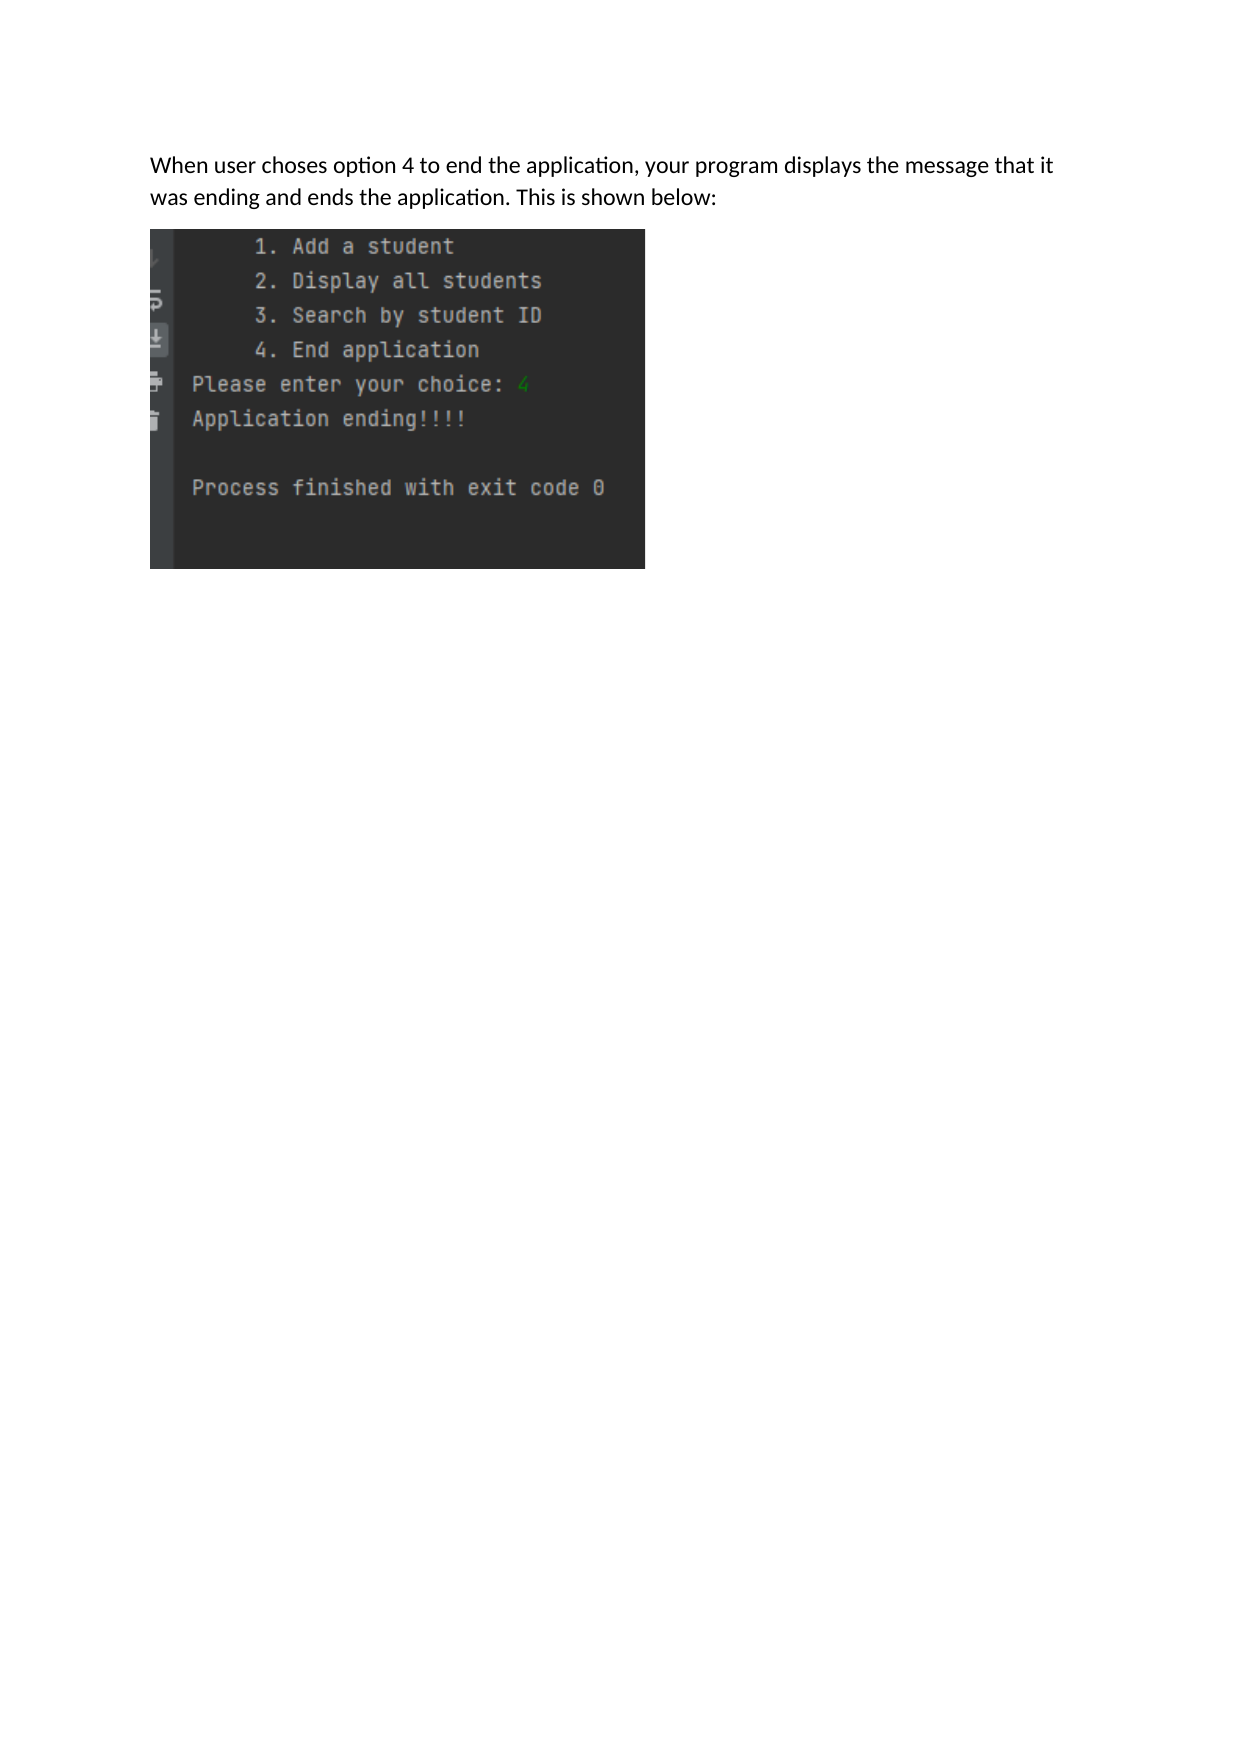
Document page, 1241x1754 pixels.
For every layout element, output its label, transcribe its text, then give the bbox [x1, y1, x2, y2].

text When user choses option 4 to end the application, your program displays the message that it was ending and ends the application. This is shown below: [150, 150, 1090, 211]
picture [150, 229, 646, 569]
